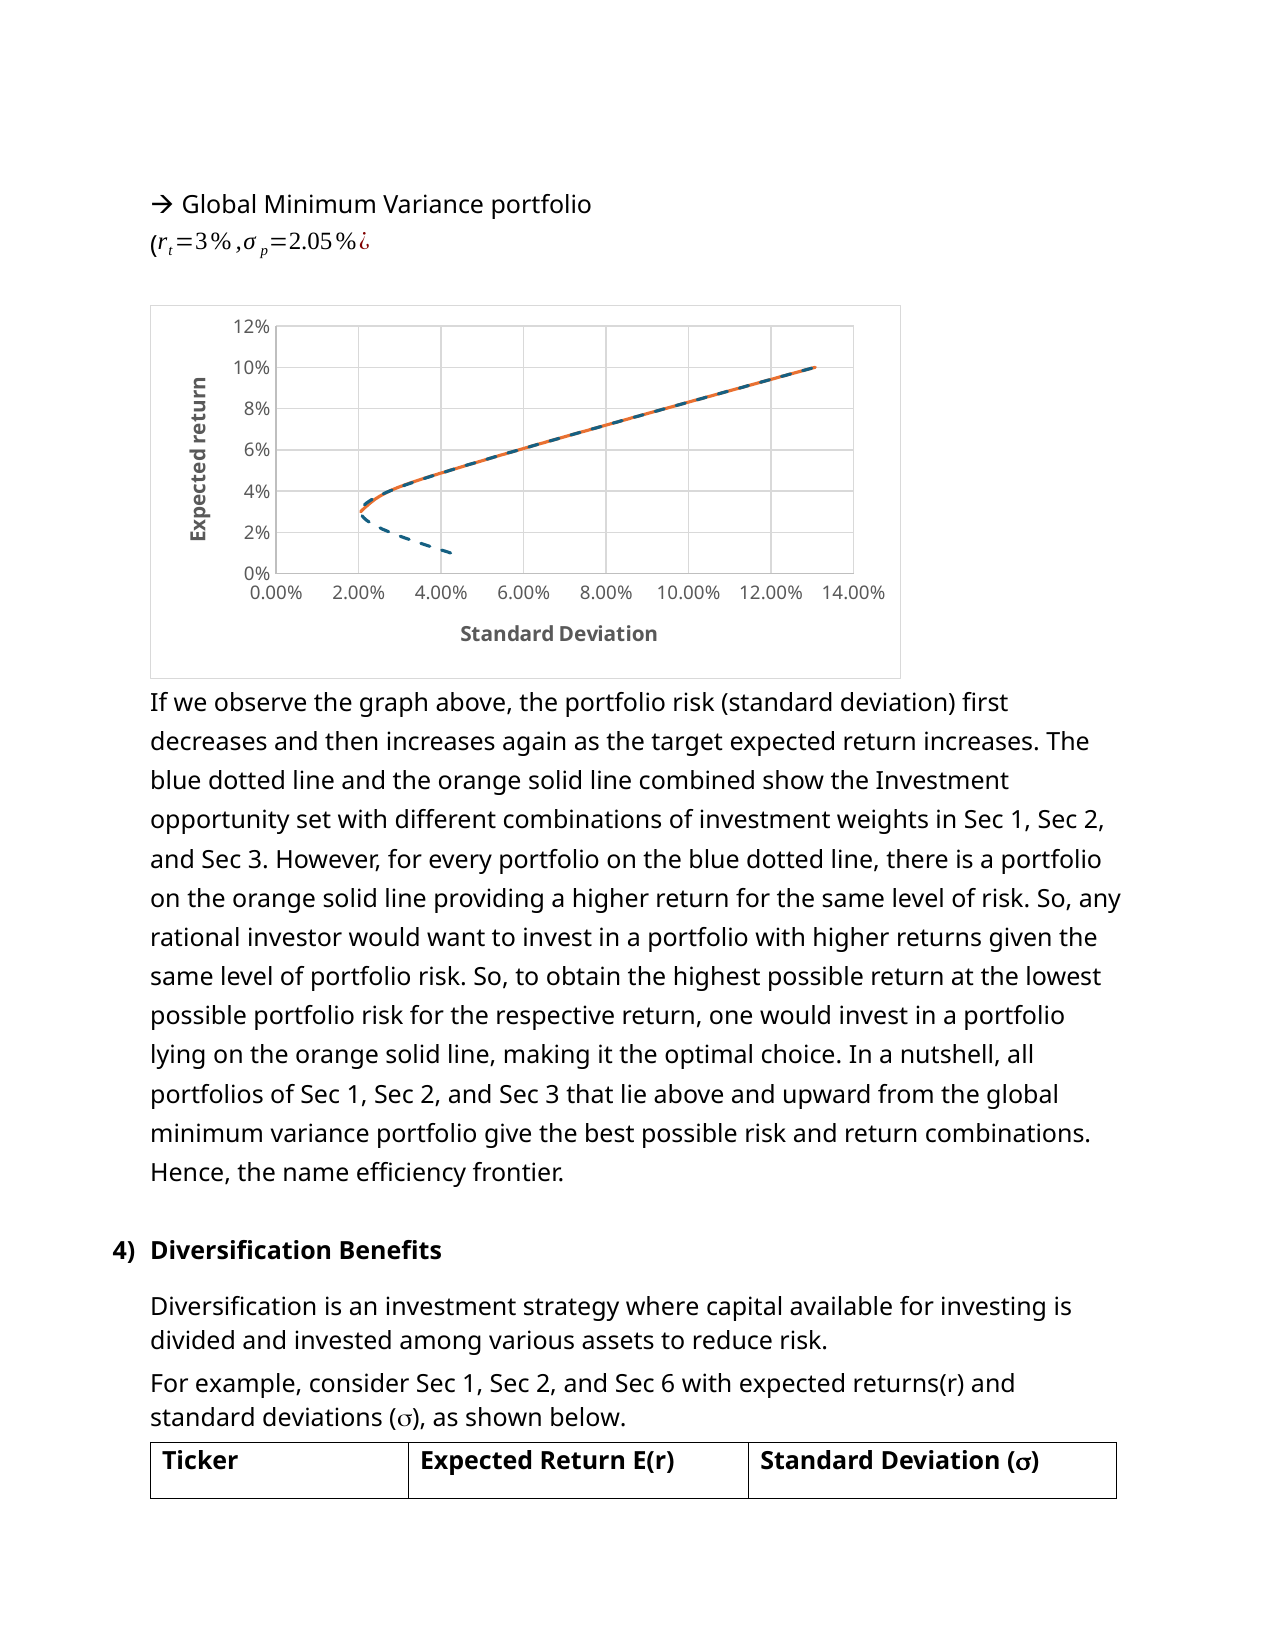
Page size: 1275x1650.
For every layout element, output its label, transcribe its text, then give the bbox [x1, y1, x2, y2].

text For example, consider Sec 1, Sec 2, and Sec 6 with expected returns(r) and standard deviations (), as shown below. [150, 1365, 1125, 1433]
table_header Standard Deviation () [749, 1443, 1116, 1498]
table_header Expected Return E(r) [409, 1443, 748, 1498]
list ( [150, 226, 1125, 299]
list Diversification Benefits [112, 1233, 1125, 1267]
table_header Ticker [151, 1443, 408, 1498]
list Global Minimum Variance portfolio [150, 187, 1125, 221]
list If we observe the graph above, the portfolio risk (standard deviation) first decreases and then increases again as the target expected return increases. The blue dotted line and the orange solid line combined show the Investment opportunity set with different combinations of investment weights in Sec 1, Sec 2, and Sec 3. However, for every portfolio on the blue dotted line, there is a portfolio on the orange solid line providing a higher return for the same level of risk. So, any rational investor would want to invest in a portfolio with higher returns given the same level of portfolio risk. So, to obtain the highest possible return at the lowest possible portfolio risk for the respective return, one would invest in a portfolio lying on the orange solid line, making it the optimal choice. In a nutshell, all portfolios of Sec 1, Sec 2, and Sec 3 that lie above and upward from the global minimum variance portfolio give the best possible risk and return combinations. Hence, the name efficiency frontier. [150, 685, 1125, 1189]
text Diversification is an investment strategy where capital available for investing is divided and invested among various assets to reduce risk. [150, 1289, 1125, 1357]
